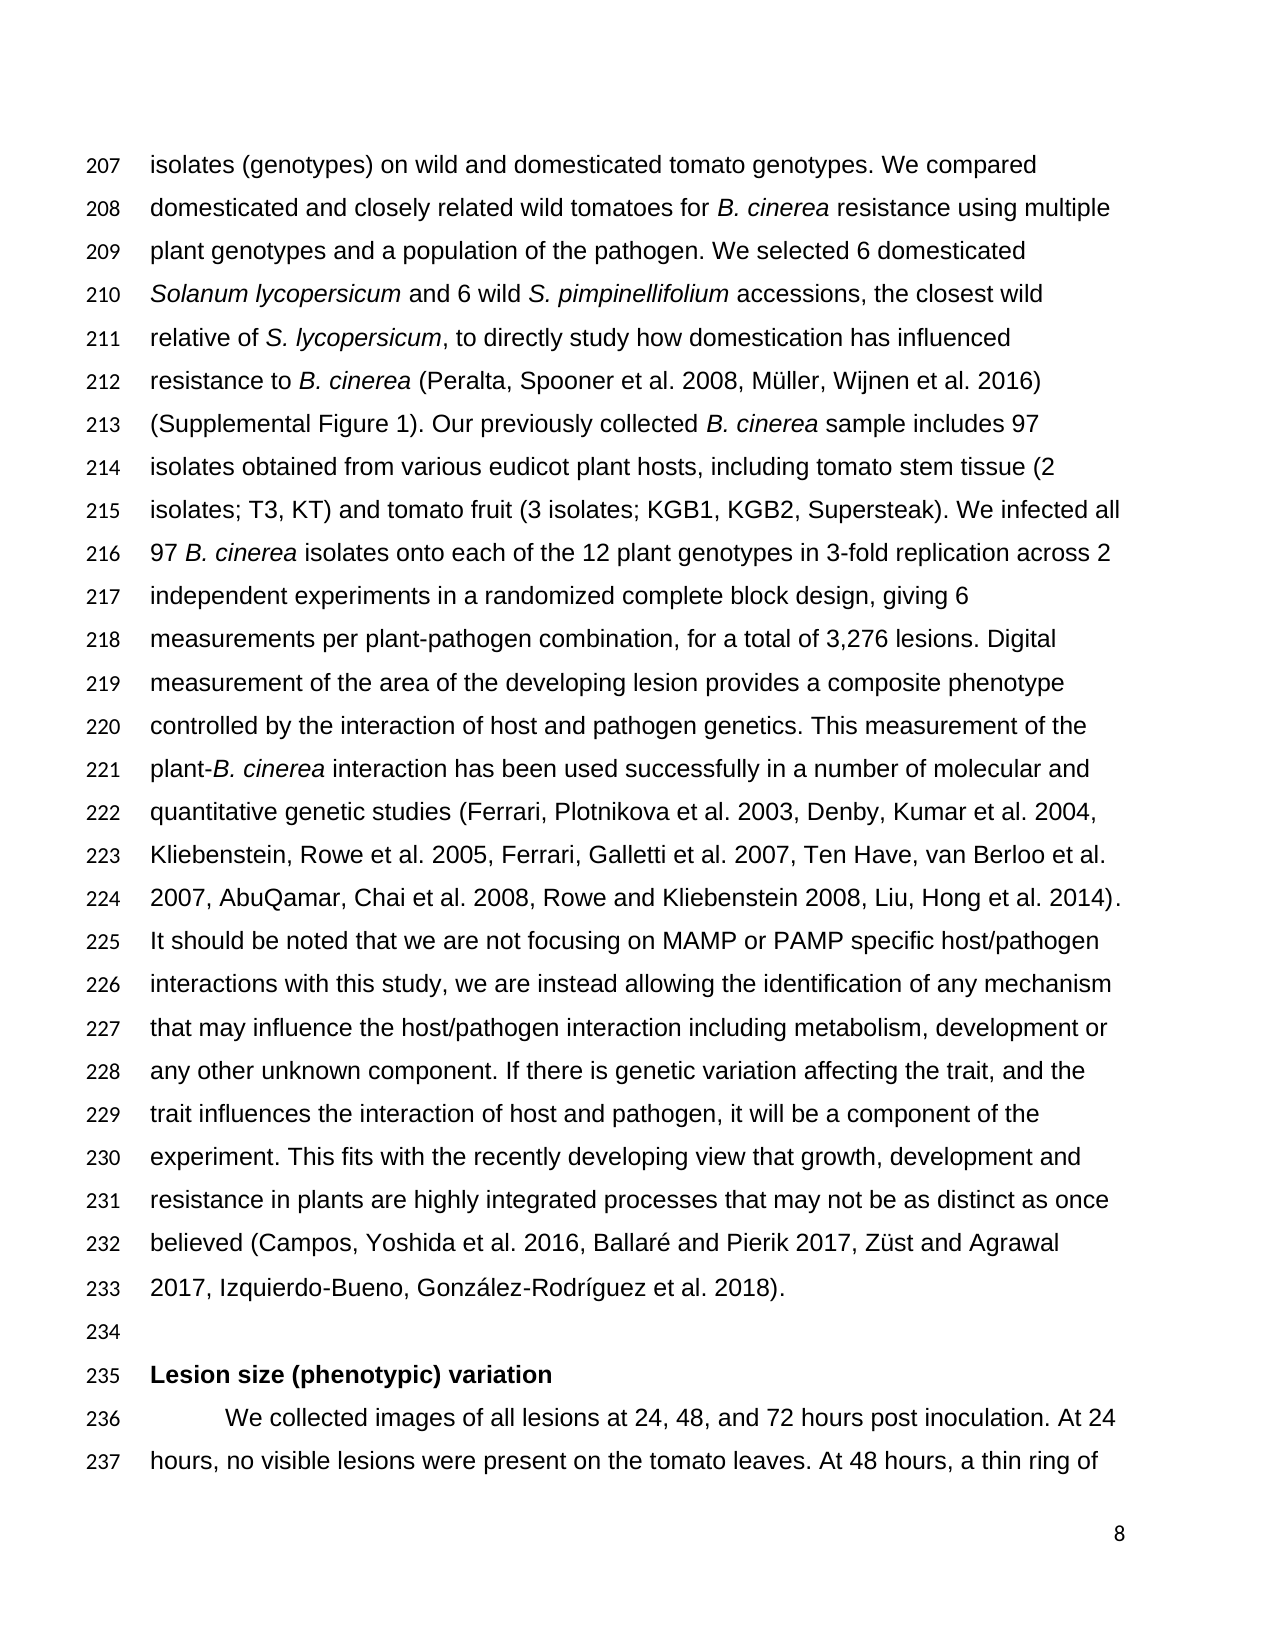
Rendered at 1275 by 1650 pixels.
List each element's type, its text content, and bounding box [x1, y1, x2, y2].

text Lesion size (phenotypic) variation [150, 1360, 1125, 1389]
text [150, 150, 1125, 1302]
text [150, 1403, 1125, 1475]
